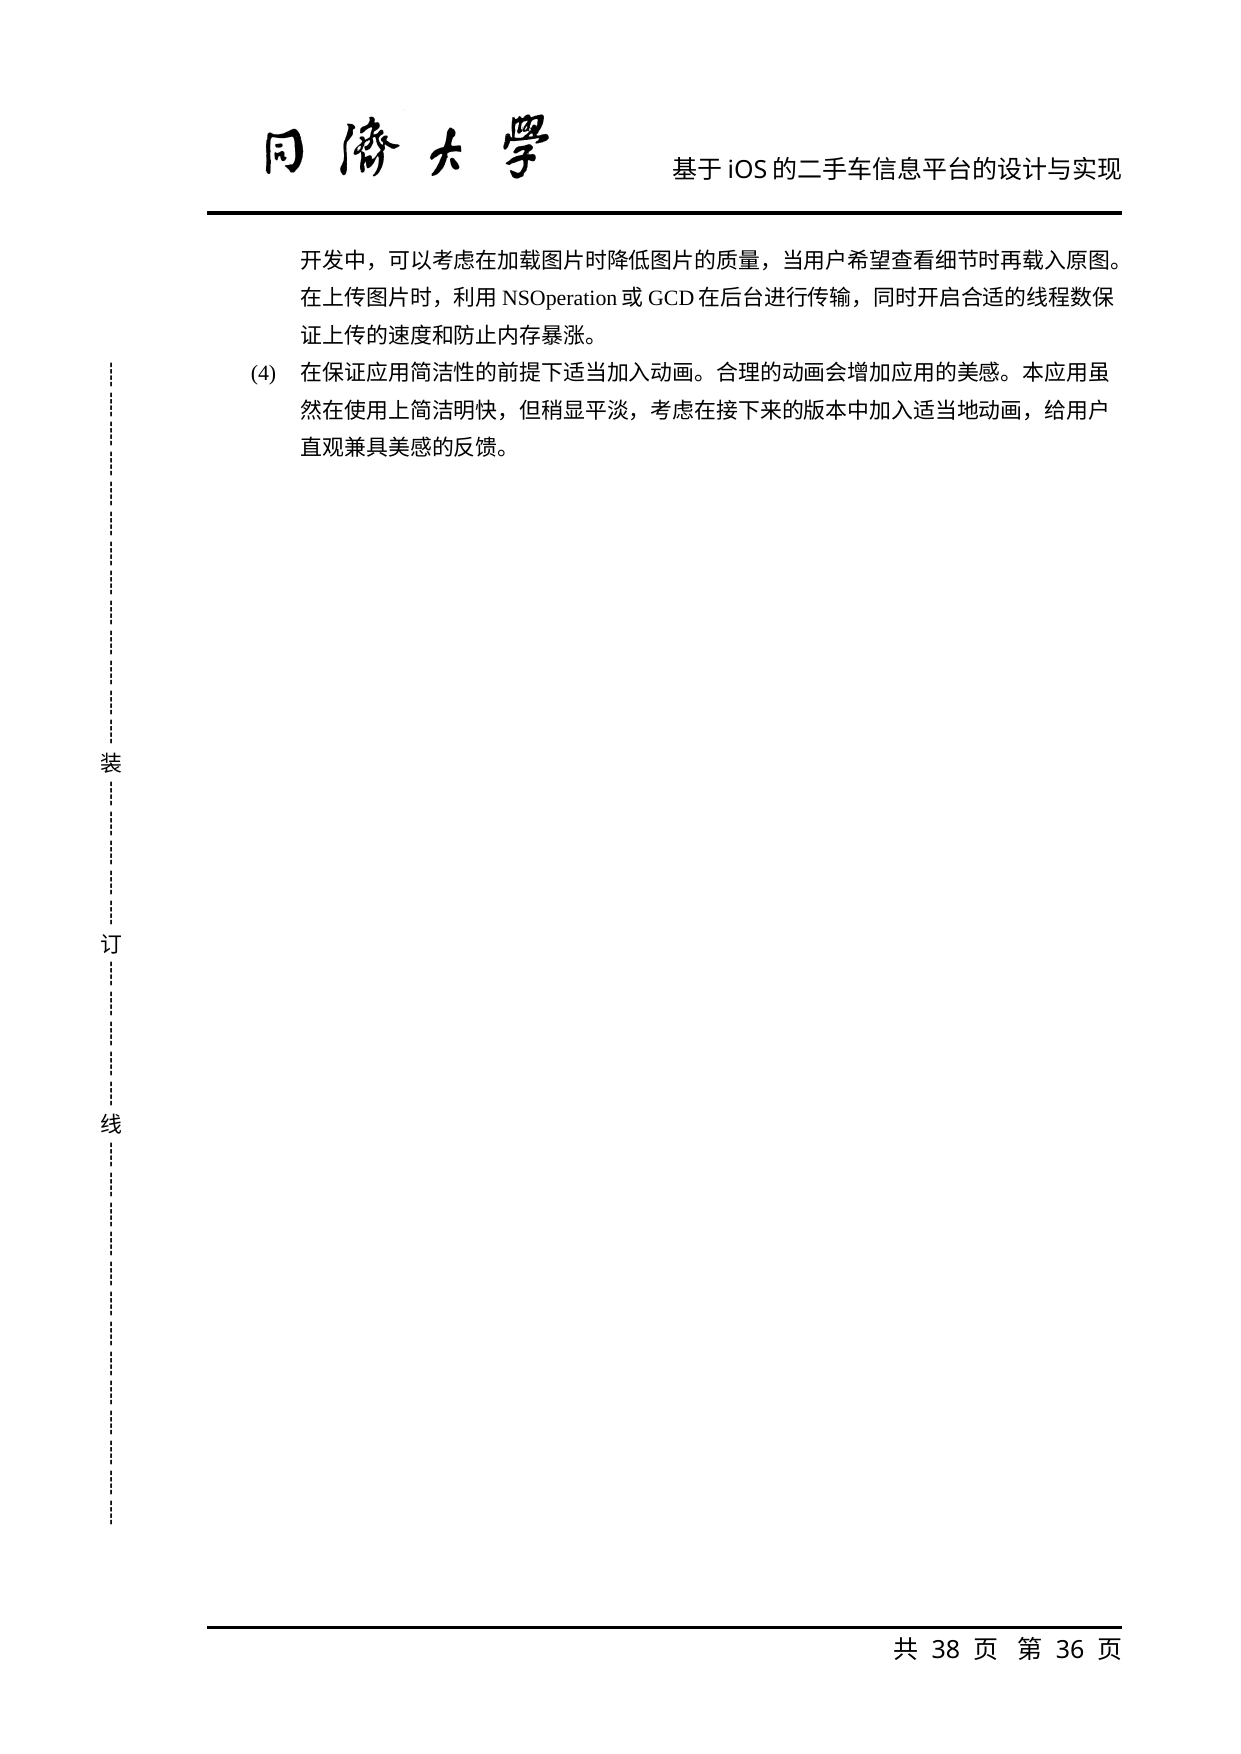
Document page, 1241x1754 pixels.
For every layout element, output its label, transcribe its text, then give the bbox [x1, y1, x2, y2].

list 在保证应用简洁性的前提下适当加入动画。合理的动画会增加应用的美感。本应用虽然在使用上简洁明快，但稍显平淡，考虑在接下来的版本中加入适当地动画，给用户直观兼具美感的反馈。 [251, 351, 1122, 463]
list 对内存管理不合理。尤其是载入图片以及上传图片时，内存会瞬间暴涨，在接下来的开发中，可以考虑在加载图片时降低图片的质量，当用户希望查看细节时再载入原图。在上传图片时，利用NSOperation或GCD在后台进行传输，同时开启合适的线程数保证上传的速度和防止内存暴涨。 [251, 238, 1122, 351]
picture [244, 106, 567, 185]
